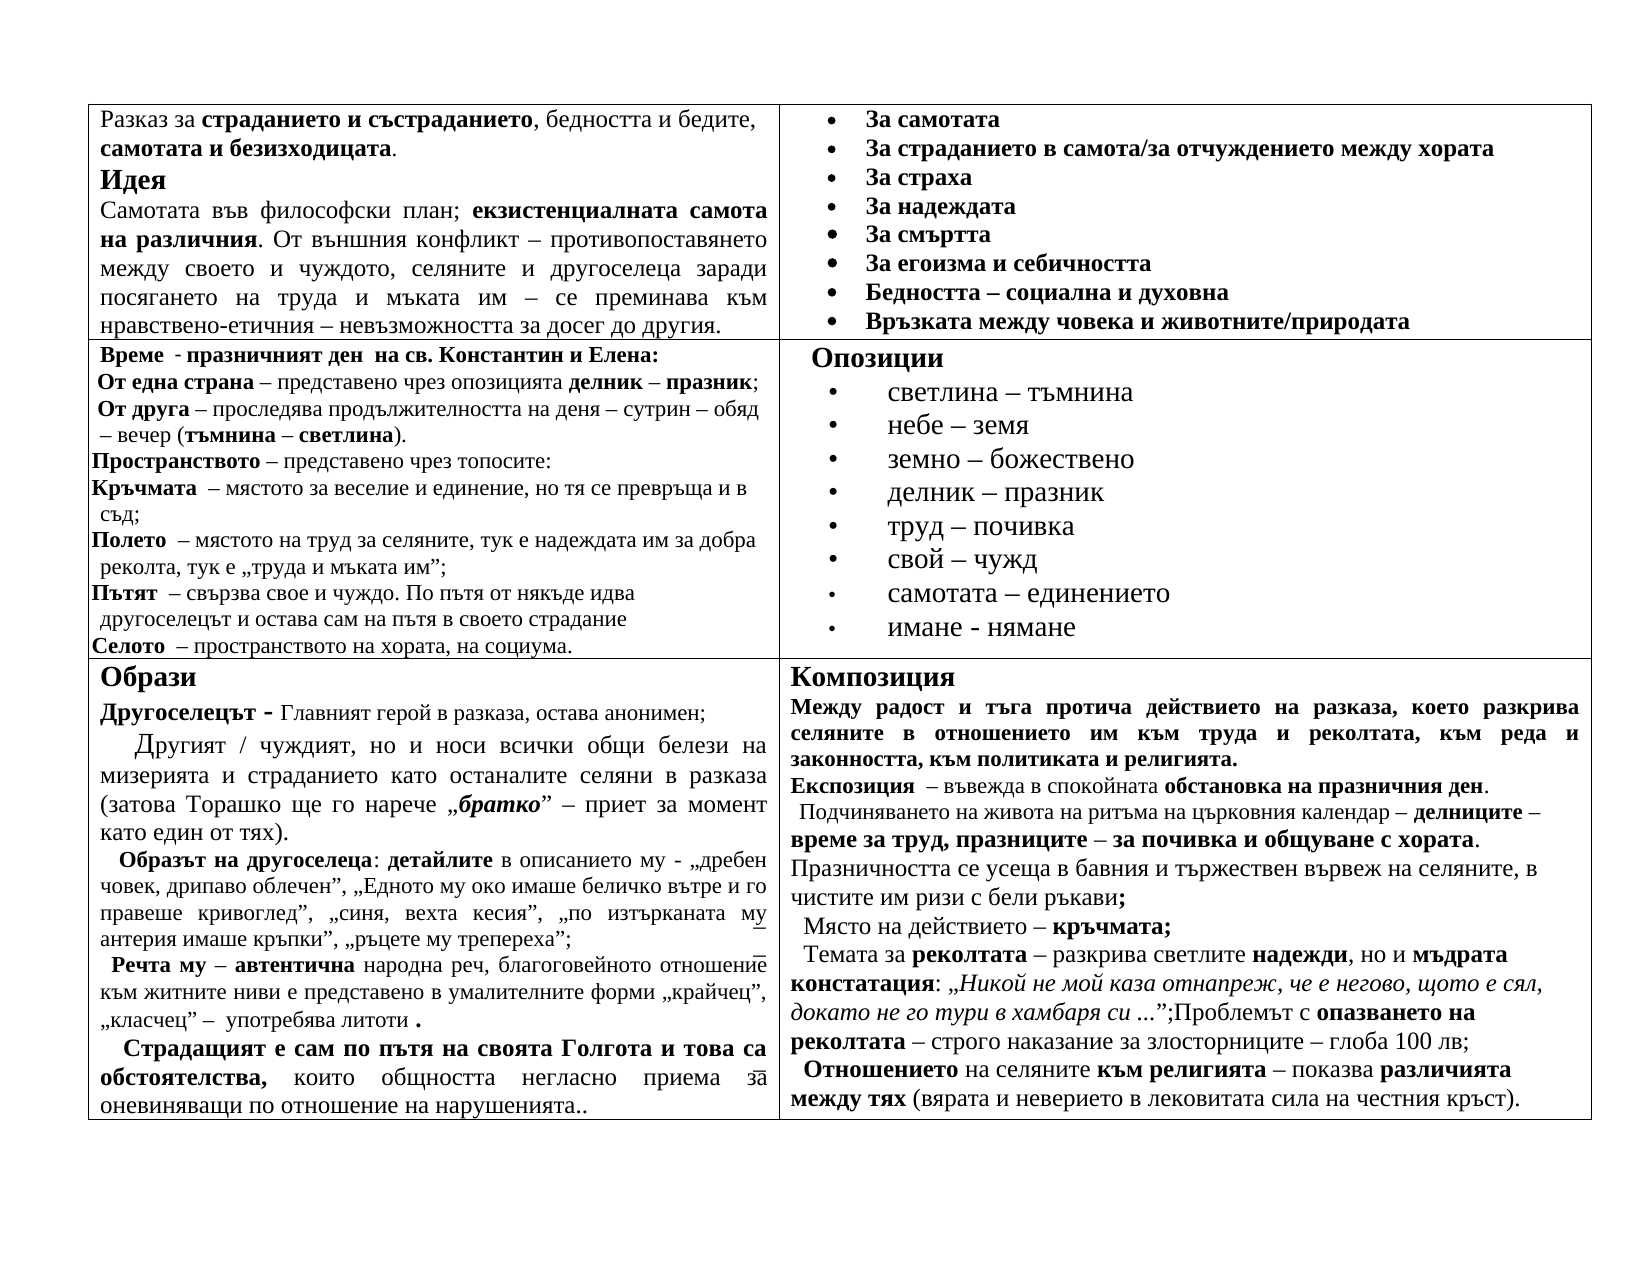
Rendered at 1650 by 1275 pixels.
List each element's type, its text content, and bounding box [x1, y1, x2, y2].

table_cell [780, 659, 1591, 1119]
table_cell Време - празничният ден на св. Константин и Елена: От една страна – представено чрез опозицията делник – празник; ‒ От друга – проследява продължителността на деня – сутрин – обяд – вечер (тъмнина – светлина).  Пространството – представено чрез топосите: ‒ Кръчмата – мястото за веселие и единение, но тя се превръща и в съд; ‒ Полето – мястото на труд за селяните, тук е надеждата им за добра реколта, тук е „труда и мъката им”; ‒ Пътят – свързва свое и чуждо. По пътя от някъде идва другоселецът и остава сам на пътя в своето страдание Селото – пространството на хората, на социума. [89, 340, 779, 658]
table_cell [89, 659, 779, 1119]
table_cell  Опозиции светлина – тъмнина небе – земя земно – божествено делник – празник труд – почивка свой – чужд самотата – единението имане - нямане [780, 340, 1591, 658]
